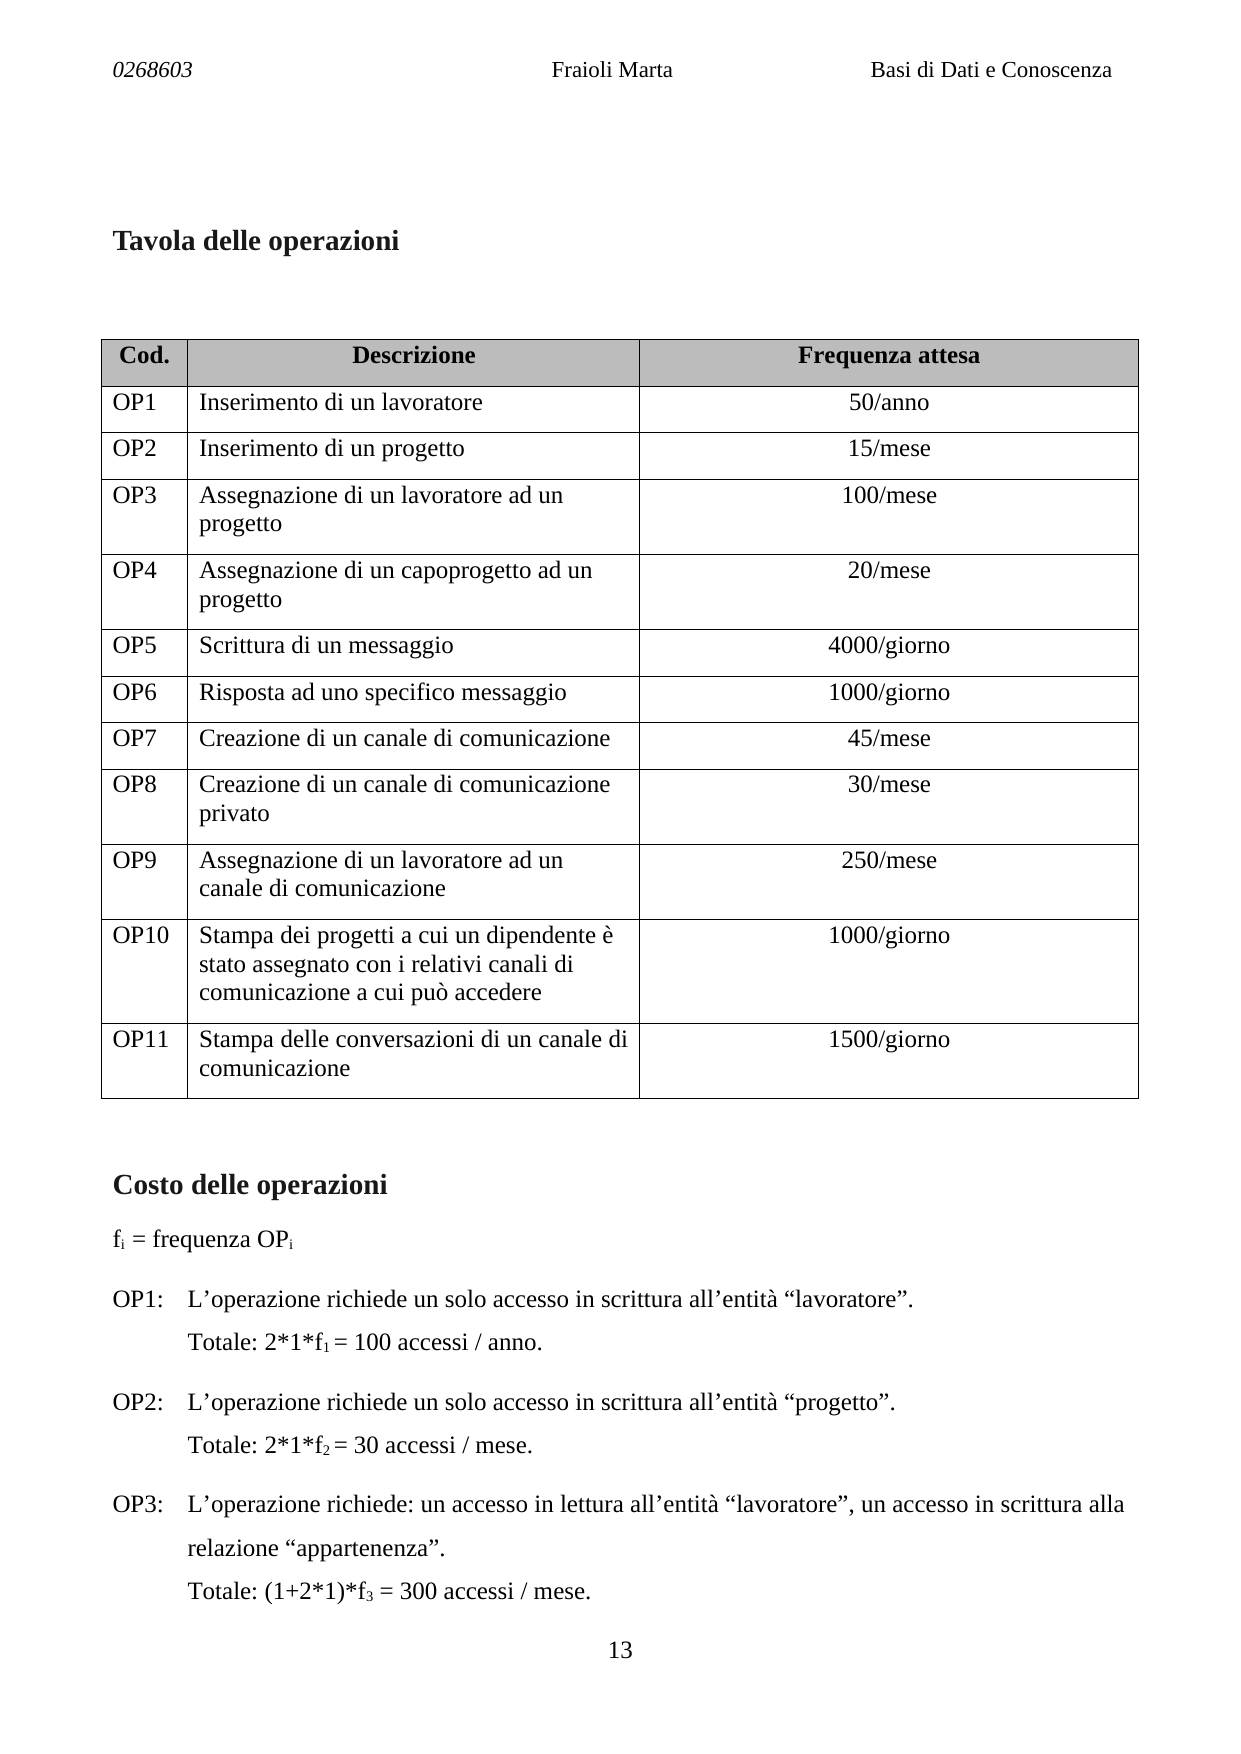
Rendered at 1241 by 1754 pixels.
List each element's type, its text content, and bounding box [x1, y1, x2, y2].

table_cell 50/anno [640, 387, 1138, 432]
table_cell Creazione di un canale di comunicazione [188, 723, 639, 768]
table_cell 250/mese [640, 845, 1138, 919]
table_cell OP9 [102, 845, 187, 919]
table_cell Risposta ad uno specifico messaggio [188, 677, 639, 722]
table_cell Scrittura di un messaggio [188, 630, 639, 676]
table_cell OP2 [102, 433, 187, 479]
table_cell OP11 [102, 1024, 187, 1098]
table_cell 100/mese [640, 480, 1138, 554]
table_cell Assegnazione di un lavoratore ad un canale di comunicazione [188, 845, 639, 919]
table_cell OP10 [102, 920, 187, 1023]
table_cell 1500/giorno [640, 1024, 1138, 1098]
text OP1: L’operazione richiede un solo accesso in scrittura all’entità “lavoratore”. Totale: 2*1*f1 = 100 accessi / anno. [112, 1284, 1128, 1356]
table_cell 45/mese [640, 723, 1138, 768]
table_cell Assegnazione di un capoprogetto ad un progetto [188, 555, 639, 629]
subtitle Tavola delle operazioni [112, 223, 1128, 257]
table_cell 1000/giorno [640, 920, 1138, 1023]
table_cell 20/mese [640, 555, 1138, 629]
table_cell 15/mese [640, 433, 1138, 479]
table_header Frequenza attesa [640, 340, 1138, 386]
text fi = frequenza OPi [112, 1224, 1128, 1253]
table_cell Creazione di un canale di comunicazione privato [188, 770, 639, 844]
table_cell OP7 [102, 723, 187, 768]
table_cell OP3 [102, 480, 187, 554]
table_cell OP6 [102, 677, 187, 722]
table_cell Stampa dei progetti a cui un dipendente è stato assegnato con i relativi canali di comunicazione a cui può accedere [188, 920, 639, 1023]
table_cell 1000/giorno [640, 677, 1138, 722]
table_cell 4000/giorno [640, 630, 1138, 676]
table_cell Assegnazione di un lavoratore ad un progetto [188, 480, 639, 554]
table_cell Stampa delle conversazioni di un canale di comunicazione [188, 1024, 639, 1098]
text OP2: L’operazione richiede un solo accesso in scrittura all’entità “progetto”. Totale: 2*1*f2 = 30 accessi / mese. [112, 1387, 1128, 1458]
table_cell OP5 [102, 630, 187, 676]
table_header Descrizione [188, 340, 639, 386]
table_cell 30/mese [640, 770, 1138, 844]
table_cell OP4 [102, 555, 187, 629]
table_header Cod. [102, 340, 187, 386]
table_cell Inserimento di un lavoratore [188, 387, 639, 432]
table_cell Inserimento di un progetto [188, 433, 639, 479]
text OP3: L’operazione richiede: un accesso in lettura all’entità “lavoratore”, un accesso in scrittura alla relazione “appartenenza”. Totale: (1+2*1)*f3 = 300 accessi / mese. [112, 1489, 1128, 1604]
table_cell OP8 [102, 770, 187, 844]
table_cell OP1 [102, 387, 187, 432]
subtitle Costo delle operazioni [112, 1167, 1128, 1201]
